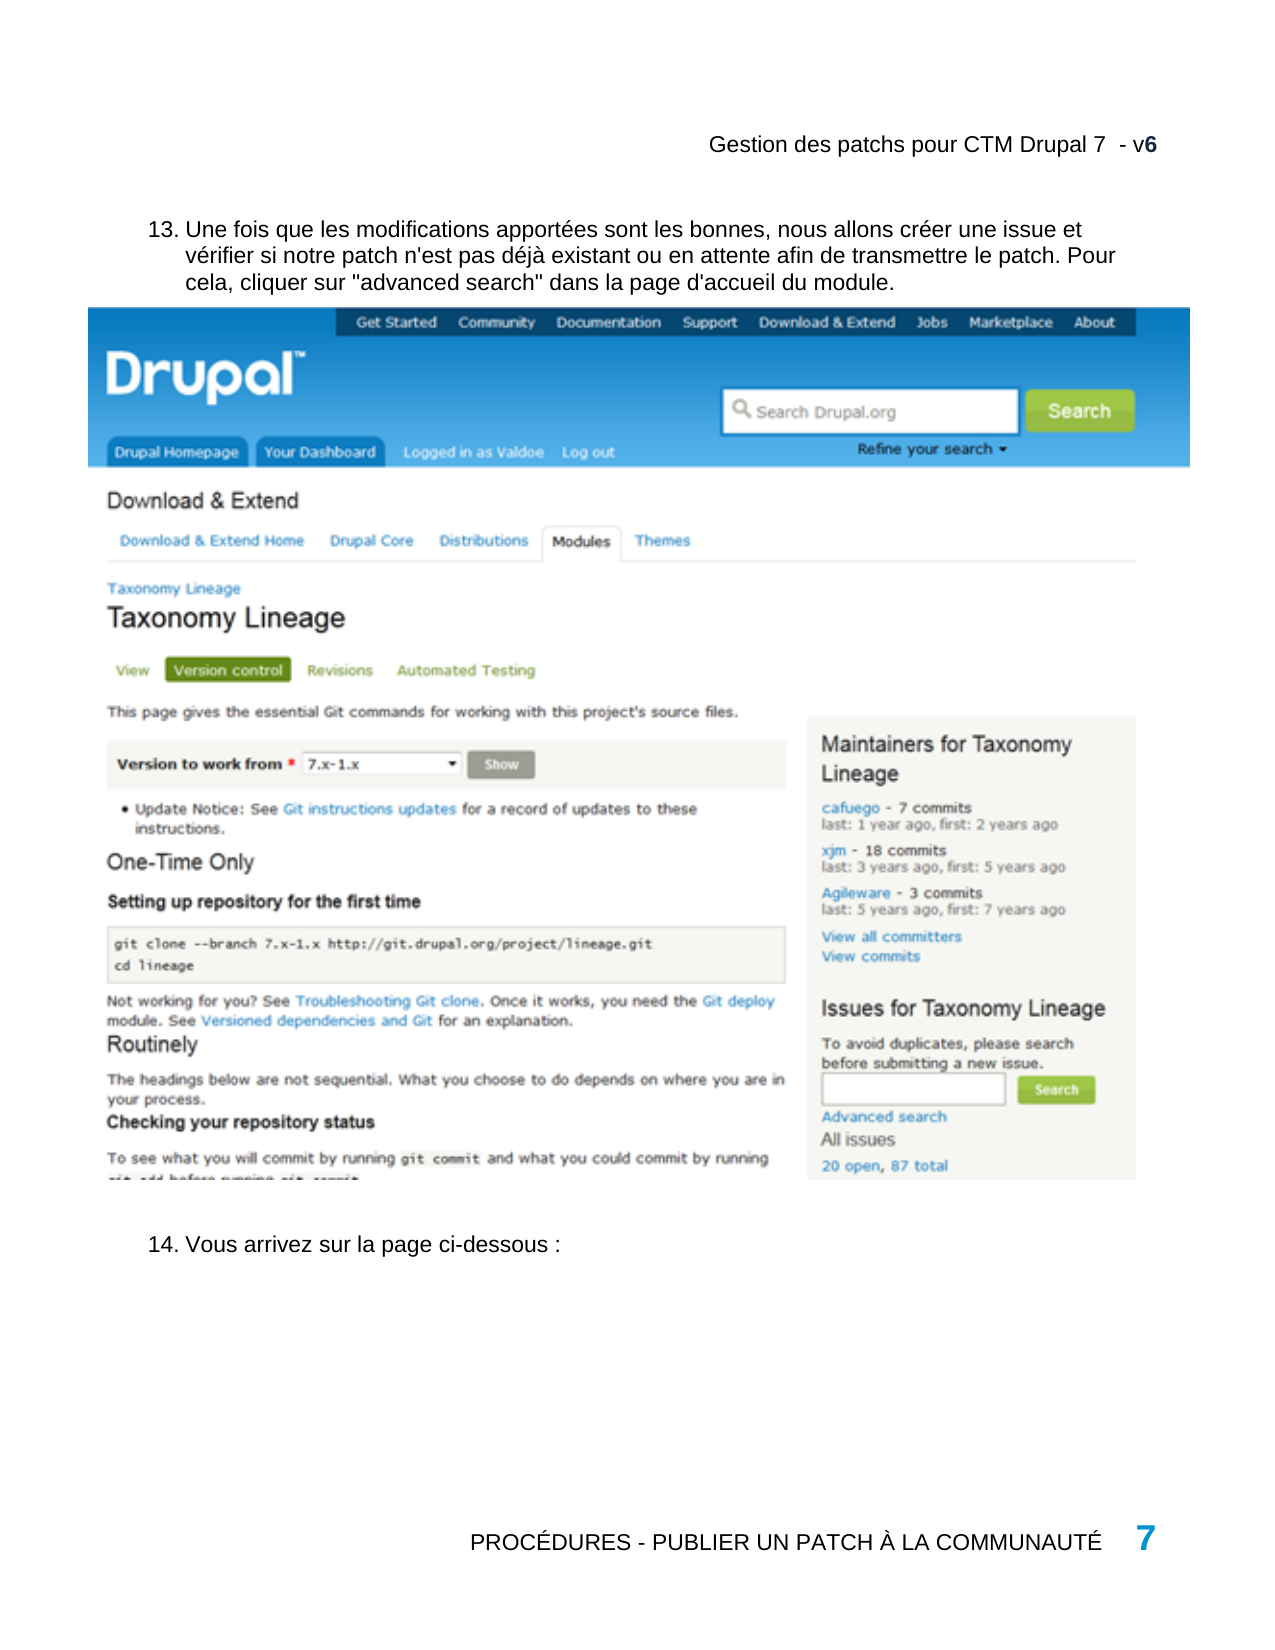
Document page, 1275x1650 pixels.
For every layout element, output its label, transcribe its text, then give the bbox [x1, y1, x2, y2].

picture [88, 307, 1190, 1180]
list Une fois que les modifications apportées sont les bonnes, nous allons créer une issue et vérifier si notre patch n'est pas déjà existant ou en attente afin de transmettre le patch. Pour cela, cliquer sur "advanced search" dans la page d'accueil du module. [148, 216, 1157, 295]
list Vous arrivez sur la page ci-dessous : [148, 1231, 1157, 1257]
